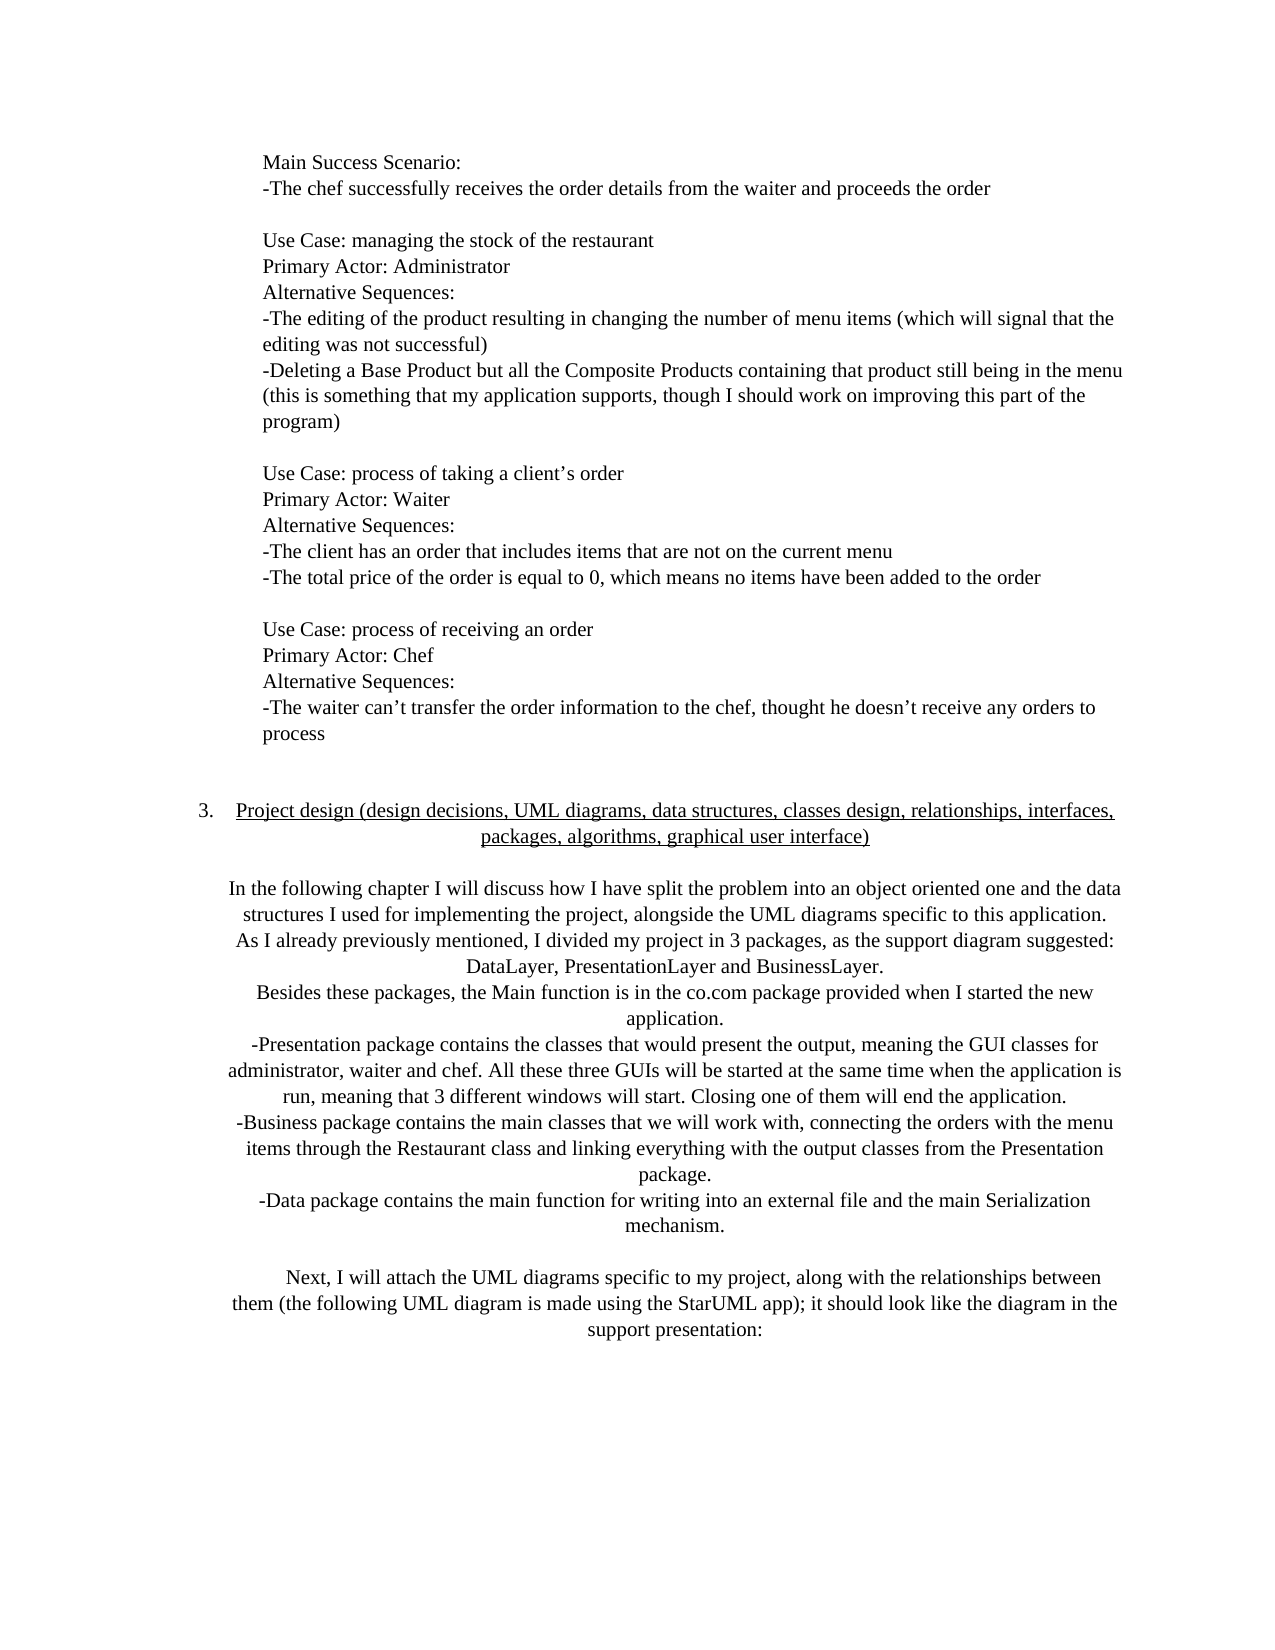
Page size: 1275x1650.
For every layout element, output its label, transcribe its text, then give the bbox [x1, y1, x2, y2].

list -The editing of the product resulting in changing the number of menu items (which will signal that the editing was not successful) [262, 306, 1125, 356]
list -The total price of the order is equal to 0, which means no items have been added to the order [262, 565, 1125, 589]
list As I already previously mentioned, I divided my project in 3 packages, as the support diagram suggested: DataLayer, PresentationLayer and BusinessLayer. [225, 928, 1125, 978]
list Alternative Sequences: [225, 669, 1125, 693]
list -The client has an order that includes items that are not on the current menu [262, 539, 1125, 563]
list -The waiter can’t transfer the order information to the chef, thought he doesn’t receive any orders to process [262, 695, 1125, 745]
list In the following chapter I will discuss how I have split the problem into an object oriented one and the data structures I used for implementing the project, alongside the UML diagrams specific to this application. [225, 876, 1125, 926]
list Use Case: process of taking a client’s order [225, 461, 1125, 485]
list Primary Actor: Chef [225, 643, 1125, 667]
list Main Success Scenario: [225, 150, 1125, 174]
list Alternative Sequences: [225, 280, 1125, 304]
list -Deleting a Base Product but all the Composite Products containing that product still being in the menu (this is something that my application supports, though I should work on improving this part of the program) [262, 357, 1125, 433]
list Next, I will attach the UML diagrams specific to my project, along with the relationships between them (the following UML diagram is made using the StarUML app); it should look like the diagram in the support presentation: [225, 1265, 1125, 1341]
list -Presentation package contains the classes that would present the output, meaning the GUI classes for administrator, waiter and chef. All these three GUIs will be started at the same time when the application is run, meaning that 3 different windows will start. Closing one of them will end the application. [225, 1032, 1125, 1108]
list Primary Actor: Administrator [225, 254, 1125, 278]
list Project design (design decisions, UML diagrams, data structures, classes design, relationships, interfaces, packages, algorithms, graphical user interface) [187, 798, 1125, 848]
list -Business package contains the main classes that we will work with, connecting the orders with the menu items through the Restaurant class and linking everything with the output classes from the Presentation package. [225, 1110, 1125, 1186]
list -The chef successfully receives the order details from the waiter and proceeds the order [225, 176, 1125, 200]
list Use Case: process of receiving an order [225, 617, 1125, 641]
list Use Case: managing the stock of the restaurant [225, 228, 1125, 252]
list Alternative Sequences: [225, 513, 1125, 537]
list Primary Actor: Waiter [225, 487, 1125, 511]
list -Data package contains the main function for writing into an external file and the main Serialization mechanism. [225, 1187, 1125, 1237]
list Besides these packages, the Main function is in the co.com package provided when I started the new application. [225, 980, 1125, 1030]
